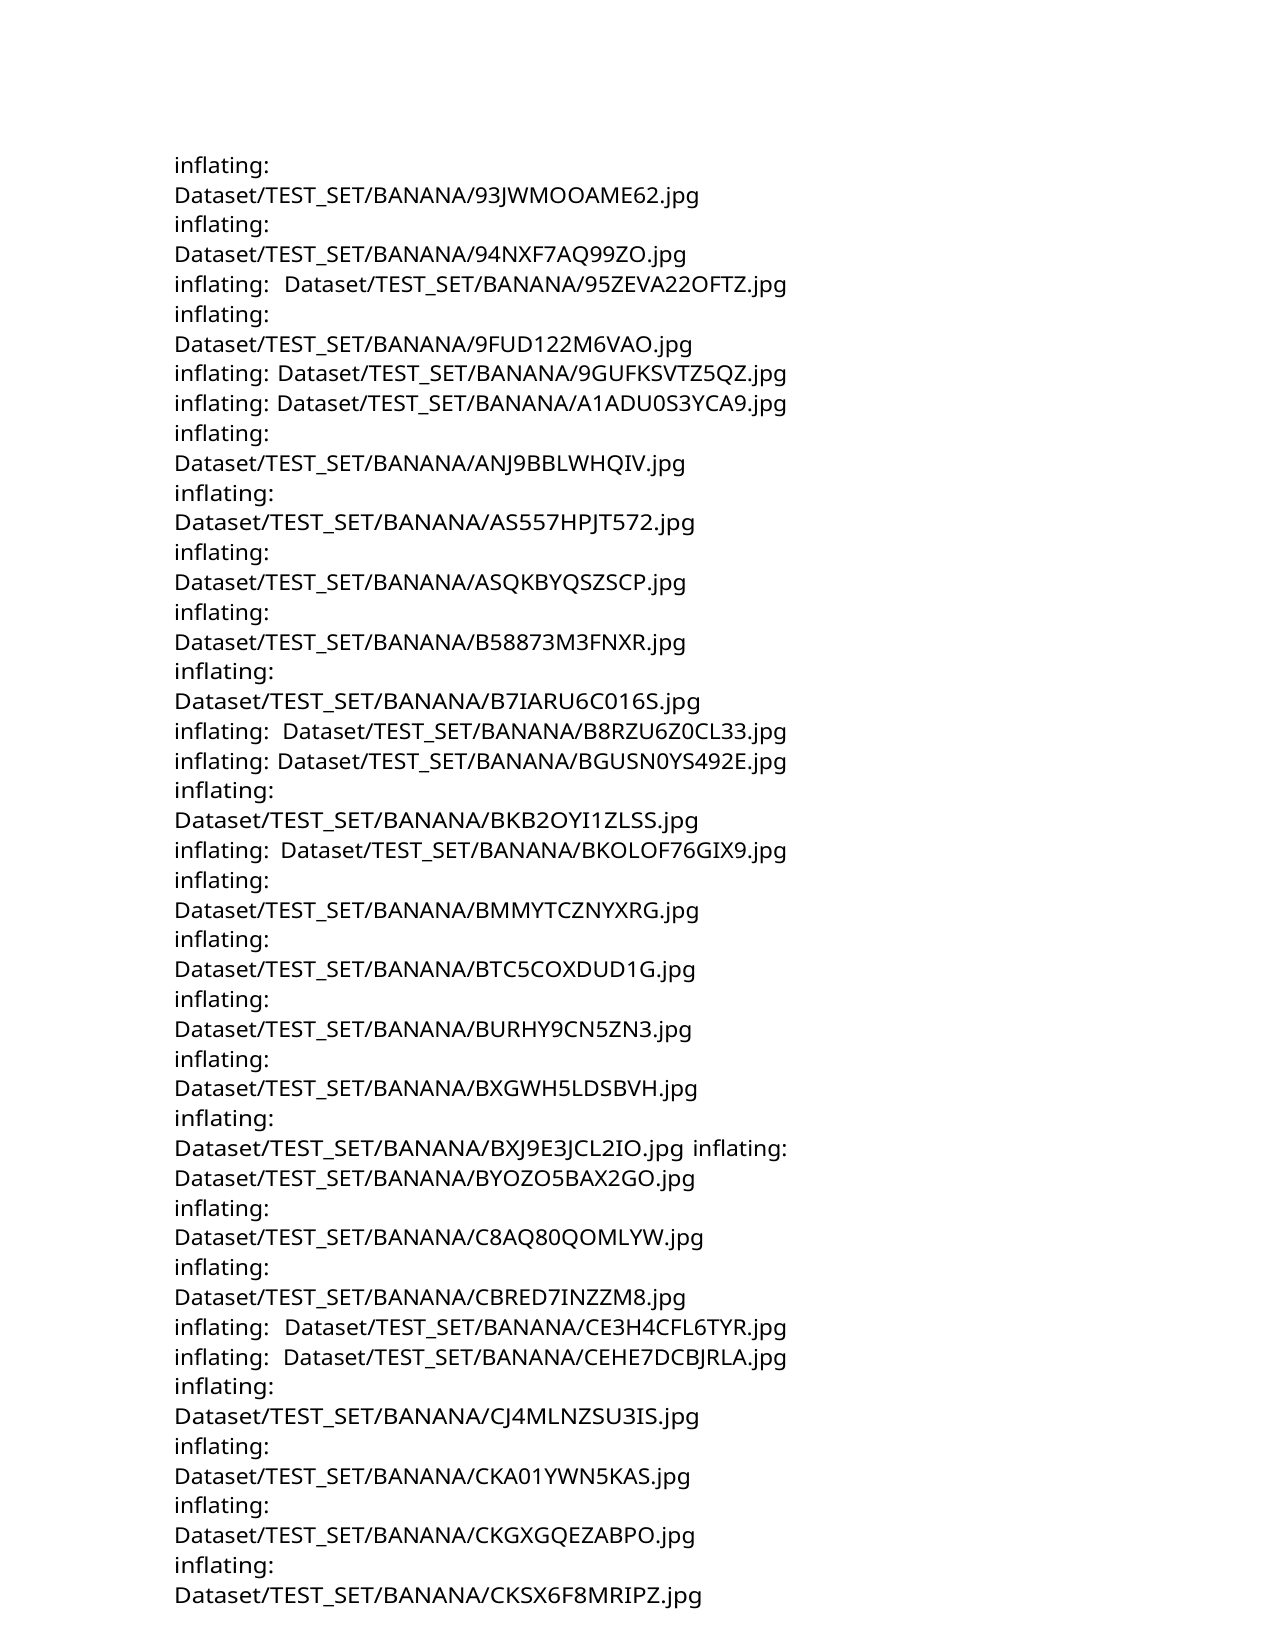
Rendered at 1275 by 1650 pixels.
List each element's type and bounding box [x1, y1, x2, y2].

text [174, 150, 788, 1609]
